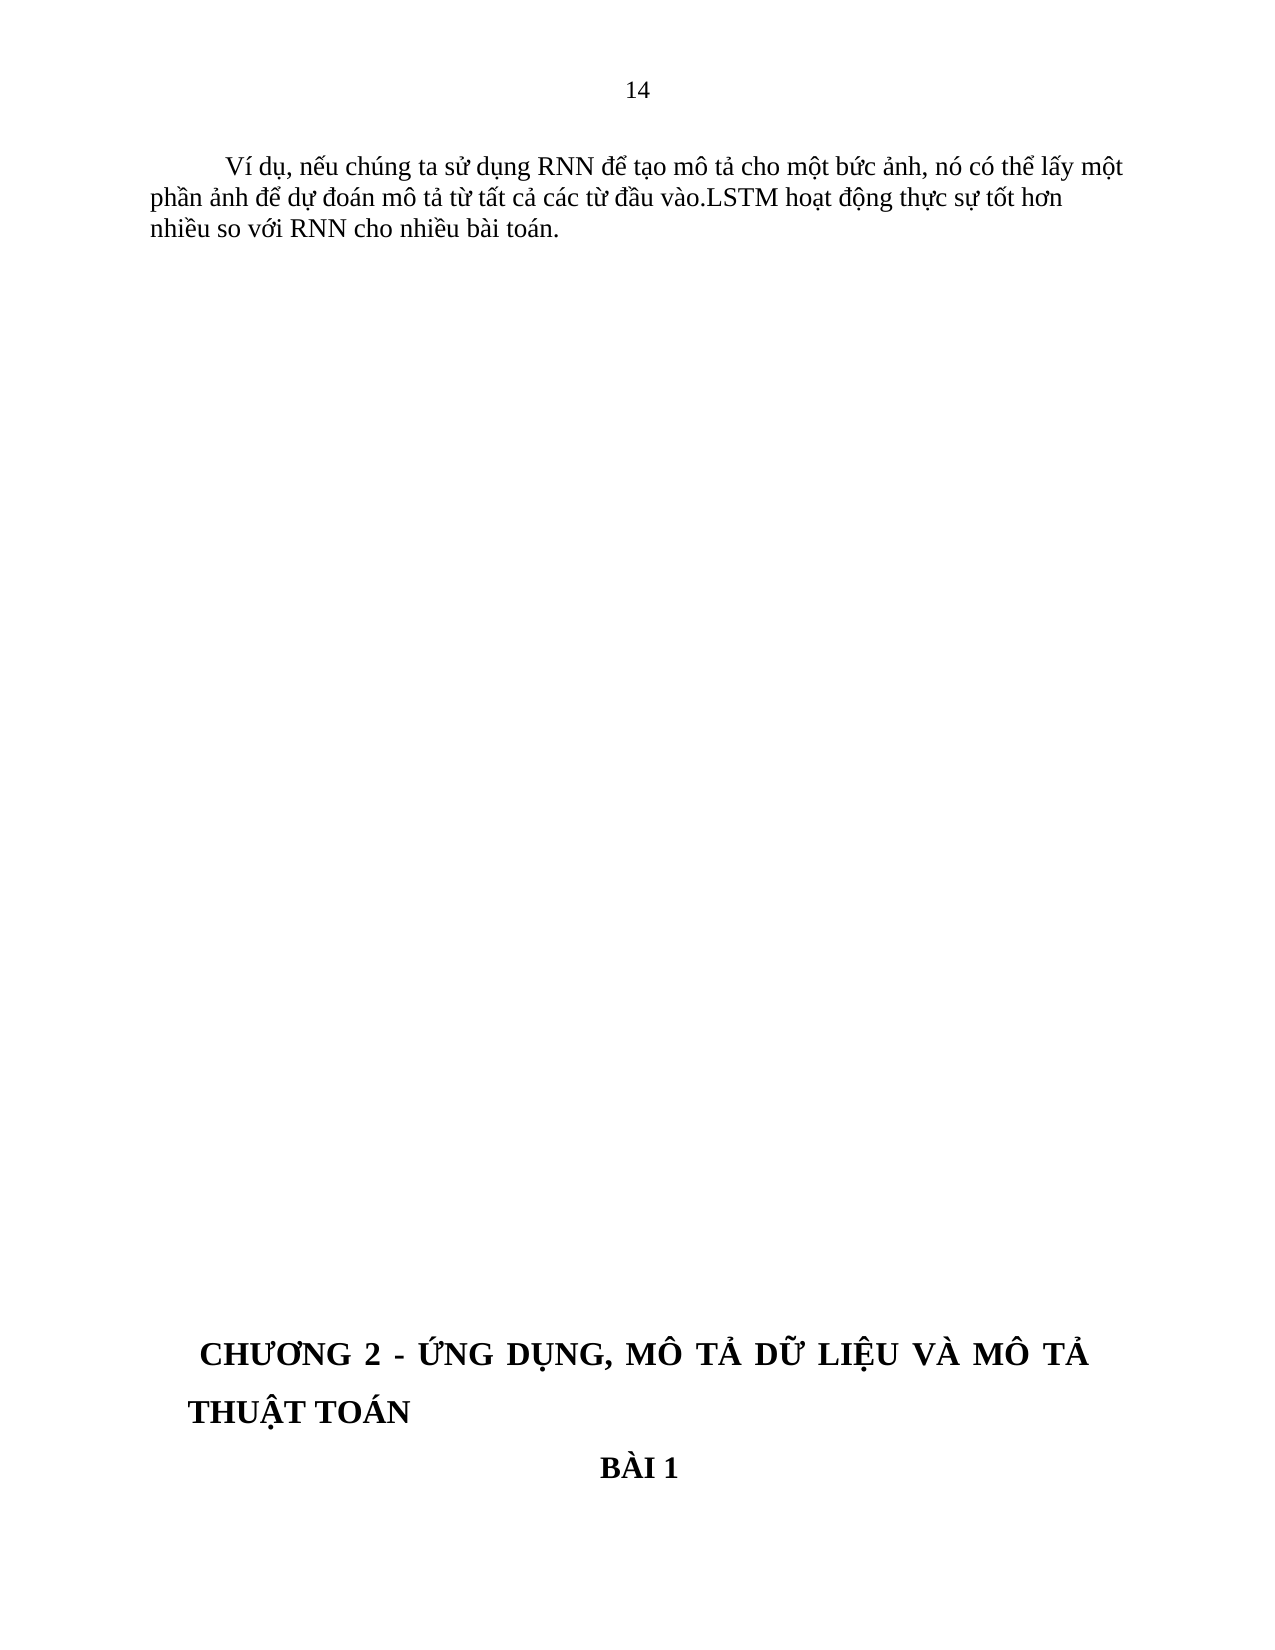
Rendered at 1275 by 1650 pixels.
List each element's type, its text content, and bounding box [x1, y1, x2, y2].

text BÀI 1 [562, 1449, 1090, 1485]
text CHƯƠNG 2 - ỨNG DỤNG, MÔ TẢ DỮ LIỆU VÀ MÔ TẢ THUẬT TOÁN [187, 1334, 1090, 1430]
text Ví dụ, nếu chúng ta sử dụng RNN để tạo mô tả cho một bức ảnh, nó có thể lấy một phần ảnh để dự đoán mô tả từ tất cả các từ đầu vào.LSTM hoạt động thực sự tốt hơn nhiều so với RNN cho nhiều bài toán. [150, 150, 1125, 243]
